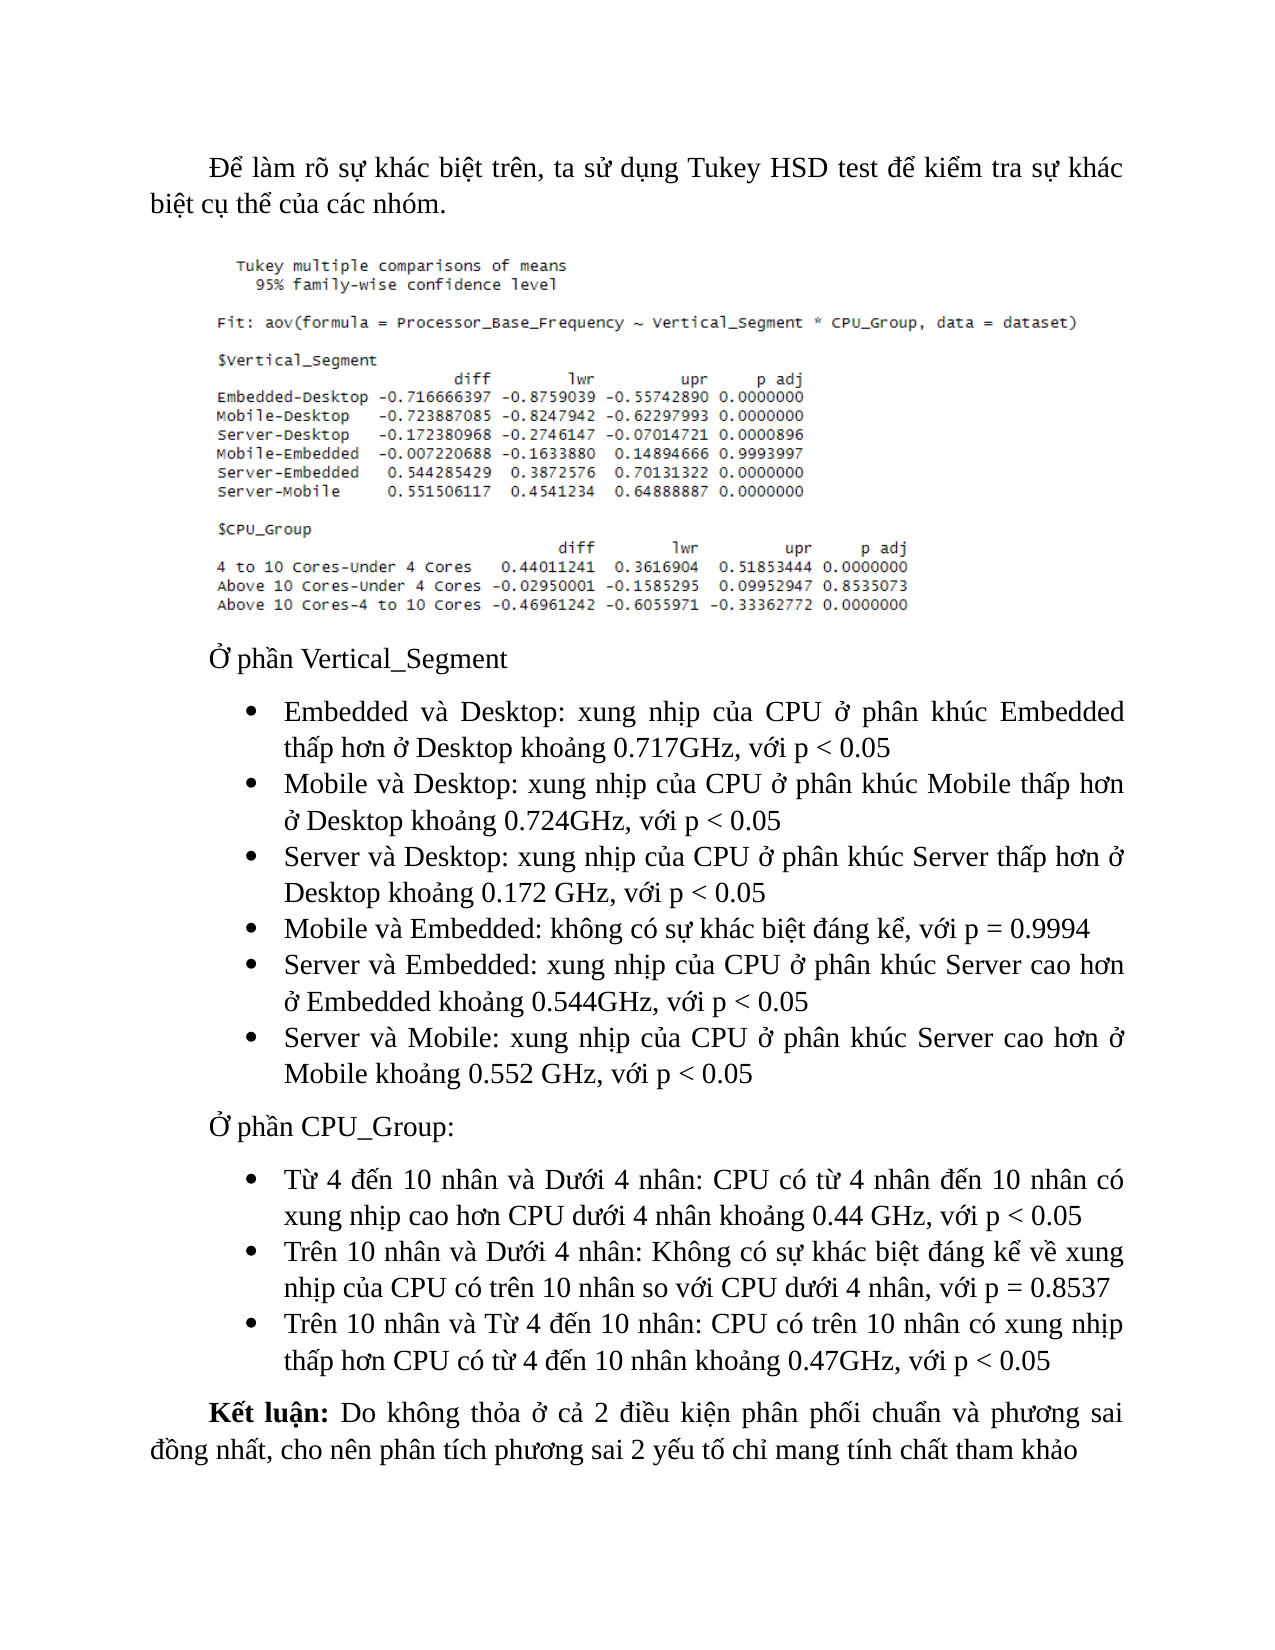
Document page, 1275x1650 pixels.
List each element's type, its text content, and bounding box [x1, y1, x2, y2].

list Server và Mobile: xung nhịp của CPU ở phân khúc Server cao hơn ở Mobile khoảng 0.552 GHz, với p < 0.05 [246, 1020, 1125, 1090]
list Từ 4 đến 10 nhân và Dưới 4 nhân: CPU có từ 4 nhân đến 10 nhân có xung nhịp cao hơn CPU dưới 4 nhân khoảng 0.44 GHz, với p < 0.05 [246, 1162, 1125, 1232]
list Embedded và Desktop: xung nhịp của CPU ở phân khúc Embedded thấp hơn ở Desktop khoảng 0.717GHz, với p < 0.05 [246, 694, 1125, 764]
list Server và Embedded: xung nhịp của CPU ở phân khúc Server cao hơn ở Embedded khoảng 0.544GHz, với p < 0.05 [246, 947, 1125, 1017]
text Ở phần Vertical_Segment [150, 641, 1125, 675]
text Kết luận: Do không thỏa ở cả 2 điều kiện phân phối chuẩn và phương sai đồng nhất, cho nên phân tích phương sai 2 yếu tố chỉ mang tính chất tham khảo [150, 1396, 1125, 1465]
list Trên 10 nhân và Dưới 4 nhân: Không có sự khác biệt đáng kể về xung nhịp của CPU có trên 10 nhân so với CPU dưới 4 nhân, với p = 0.8537 [246, 1234, 1125, 1304]
list Trên 10 nhân và Từ 4 đến 10 nhân: CPU có trên 10 nhân có xung nhịp thấp hơn CPU có từ 4 đến 10 nhân khoảng 0.47GHz, với p < 0.05 [246, 1307, 1125, 1376]
list Mobile và Desktop: xung nhịp của CPU ở phân khúc Mobile thấp hơn ở Desktop khoảng 0.724GHz, với p < 0.05 [246, 766, 1125, 836]
text Để làm rõ sự khác biệt trên, ta sử dụng Tukey HSD test để kiểm tra sự khác biệt cụ thể của các nhóm. [150, 150, 1125, 220]
picture [208, 238, 1108, 623]
text Ở phần CPU_Group: [150, 1109, 1125, 1142]
list Mobile và Embedded: không có sự khác biệt đáng kể, với p = 0.9994 [246, 911, 1125, 945]
list Server và Desktop: xung nhịp của CPU ở phân khúc Server thấp hơn ở Desktop khoảng 0.172 GHz, với p < 0.05 [246, 839, 1125, 909]
